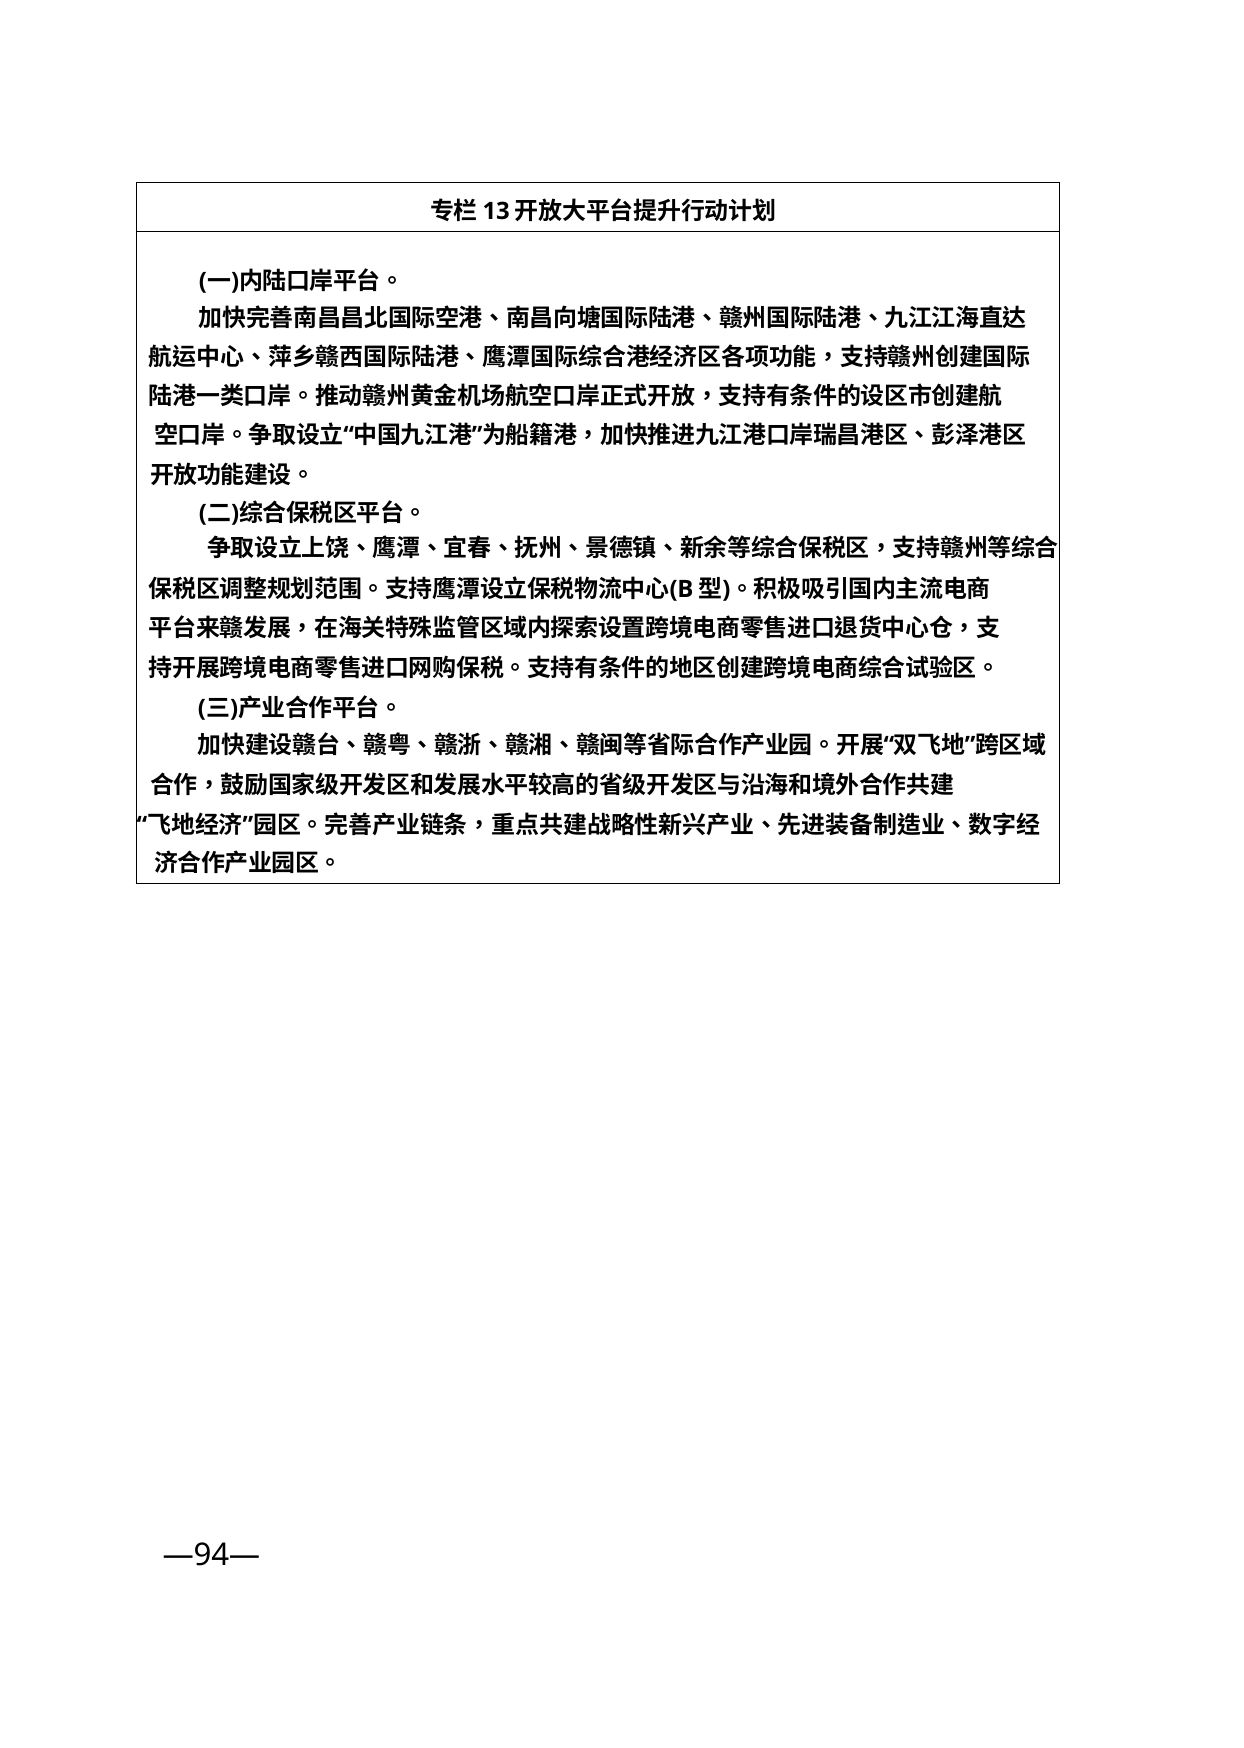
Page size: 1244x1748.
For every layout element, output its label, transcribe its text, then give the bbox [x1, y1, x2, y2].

table_header 专栏13开放大平台提升行动计划 [137, 183, 1059, 231]
table_cell (一)内陆口岸平台。 加快完善南昌昌北国际空港、南昌向塘国际陆港、赣州国际陆港、九江江海直达航运中心、萍乡赣西国际陆港、鹰潭国际综合港经济区各项功能，支持赣州创建国际陆港一类口岸。推动赣州黄金机场航空口岸正式开放，支持有条件的设区市创建航 空口岸。争取设立“中国九江港”为船籍港，加快推进九江港口岸瑞昌港区、彭泽港区开放功能建设。 (二)综合保税区平台。 争取设立上饶、鹰潭、宜春、抚州、景德镇、新余等综合保税区，支持赣州等综合 保税区调整规划范围。支持鹰潭设立保税物流中心(B型)。积极吸引国内主流电商平台来赣发展，在海关特殊监管区域内探索设置跨境电商零售进口退货中心仓，支持开展跨境电商零售进口网购保税。支持有条件的地区创建跨境电商综合试验区。 (三)产业合作平台。 加快建设赣台、赣粤、赣浙、赣湘、赣闽等省际合作产业园。开展“双飞地”跨区域合作，鼓励国家级开发区和发展水平较高的省级开发区与沿海和境外合作共建 “飞地经济”园区。完善产业链条，重点共建战略性新兴产业、先进装备制造业、数字经济合作产业园区。 [137, 232, 1059, 883]
